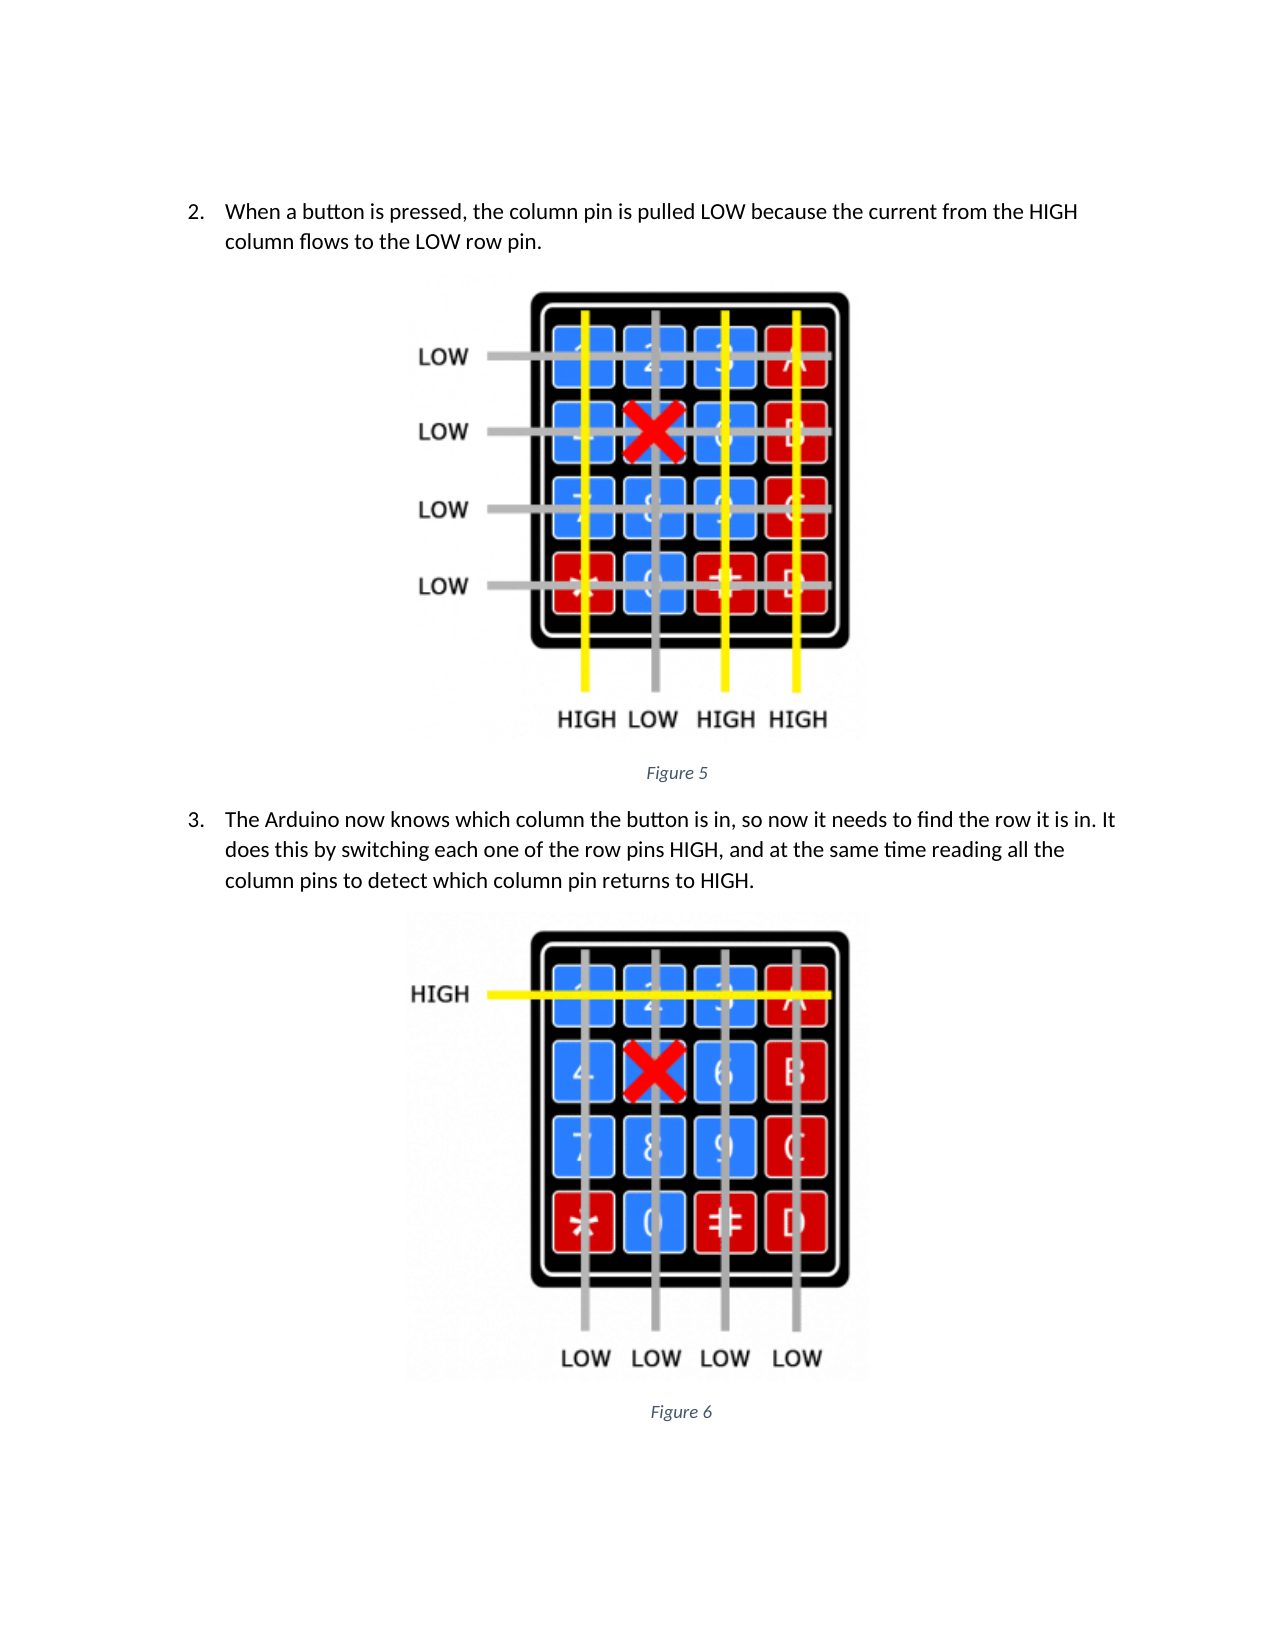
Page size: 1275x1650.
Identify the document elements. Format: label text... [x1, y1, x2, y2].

text Figure 6 [459, 1400, 1125, 1423]
picture [406, 912, 869, 1382]
text Figure 5 [450, 762, 1125, 784]
list The Arduino now knows which column the button is in, so now it needs to find the row it is in. It does this by switching each one of the row pins HIGH, and at the same time reading all the column pins to detect which column pin returns to HIGH. [187, 805, 1125, 894]
picture [406, 273, 869, 743]
list When a button is pressed, the column pin is pulled LOW because the current from the HIGH column flows to the LOW row pin. [187, 197, 1125, 255]
